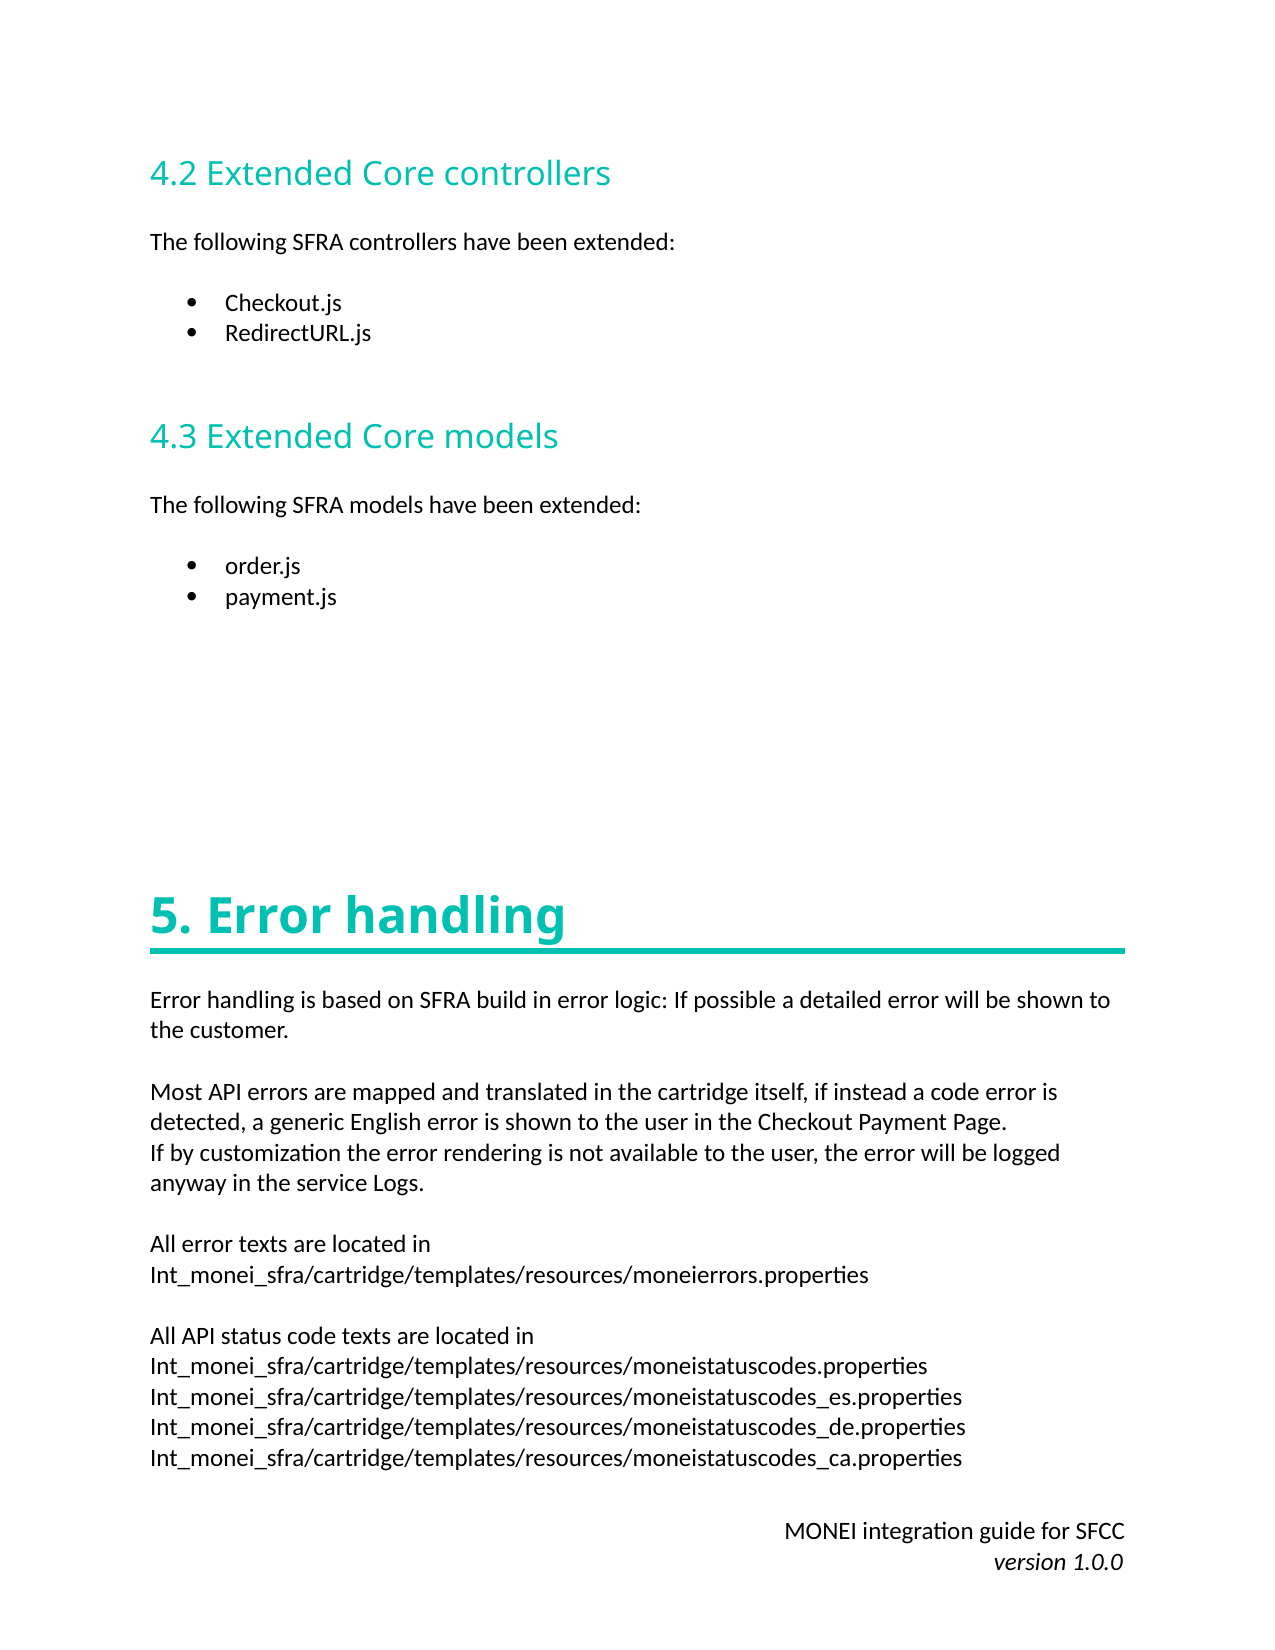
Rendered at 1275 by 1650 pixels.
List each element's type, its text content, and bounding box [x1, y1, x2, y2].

list payment.js [187, 581, 1125, 611]
text Error handling is based on SFRA build in error logic: If possible a detailed error will be shown to the customer. [150, 984, 1125, 1045]
text Int_monei_sfra/cartridge/templates/resources/moneistatuscodes.properties [150, 1350, 1125, 1381]
subtitle 4.3 Extended Core models [150, 413, 1125, 459]
list RedirectURL.js [187, 317, 1125, 348]
subtitle 5. Error handling [150, 880, 1125, 948]
text If by customization the error rendering is not available to the user, the error will be logged anyway in the service Logs. [150, 1137, 1125, 1198]
text All error texts are located in [150, 1228, 1125, 1259]
text Most API errors are mapped and translated in the cartridge itself, if instead a code error is detected, a generic English error is shown to the user in the Checkout Payment Page. [150, 1076, 1125, 1137]
text Int_monei_sfra/cartridge/templates/resources/moneistatuscodes_es.properties [150, 1381, 1125, 1411]
text The following SFRA models have been extended: [150, 489, 1125, 520]
list order.js [187, 550, 1125, 581]
list Checkout.js [187, 287, 1125, 317]
text Int_monei_sfra/cartridge/templates/resources/moneistatuscodes_de.properties [150, 1411, 1125, 1442]
subtitle 4.2 Extended Core controllers [150, 150, 1125, 195]
text Int_monei_sfra/cartridge/templates/resources/moneierrors.properties [150, 1259, 1125, 1289]
text Int_monei_sfra/cartridge/templates/resources/moneistatuscodes_ca.properties [150, 1442, 1125, 1472]
text All API status code texts are located in [150, 1320, 1125, 1350]
text The following SFRA controllers have been extended: [150, 226, 1125, 256]
